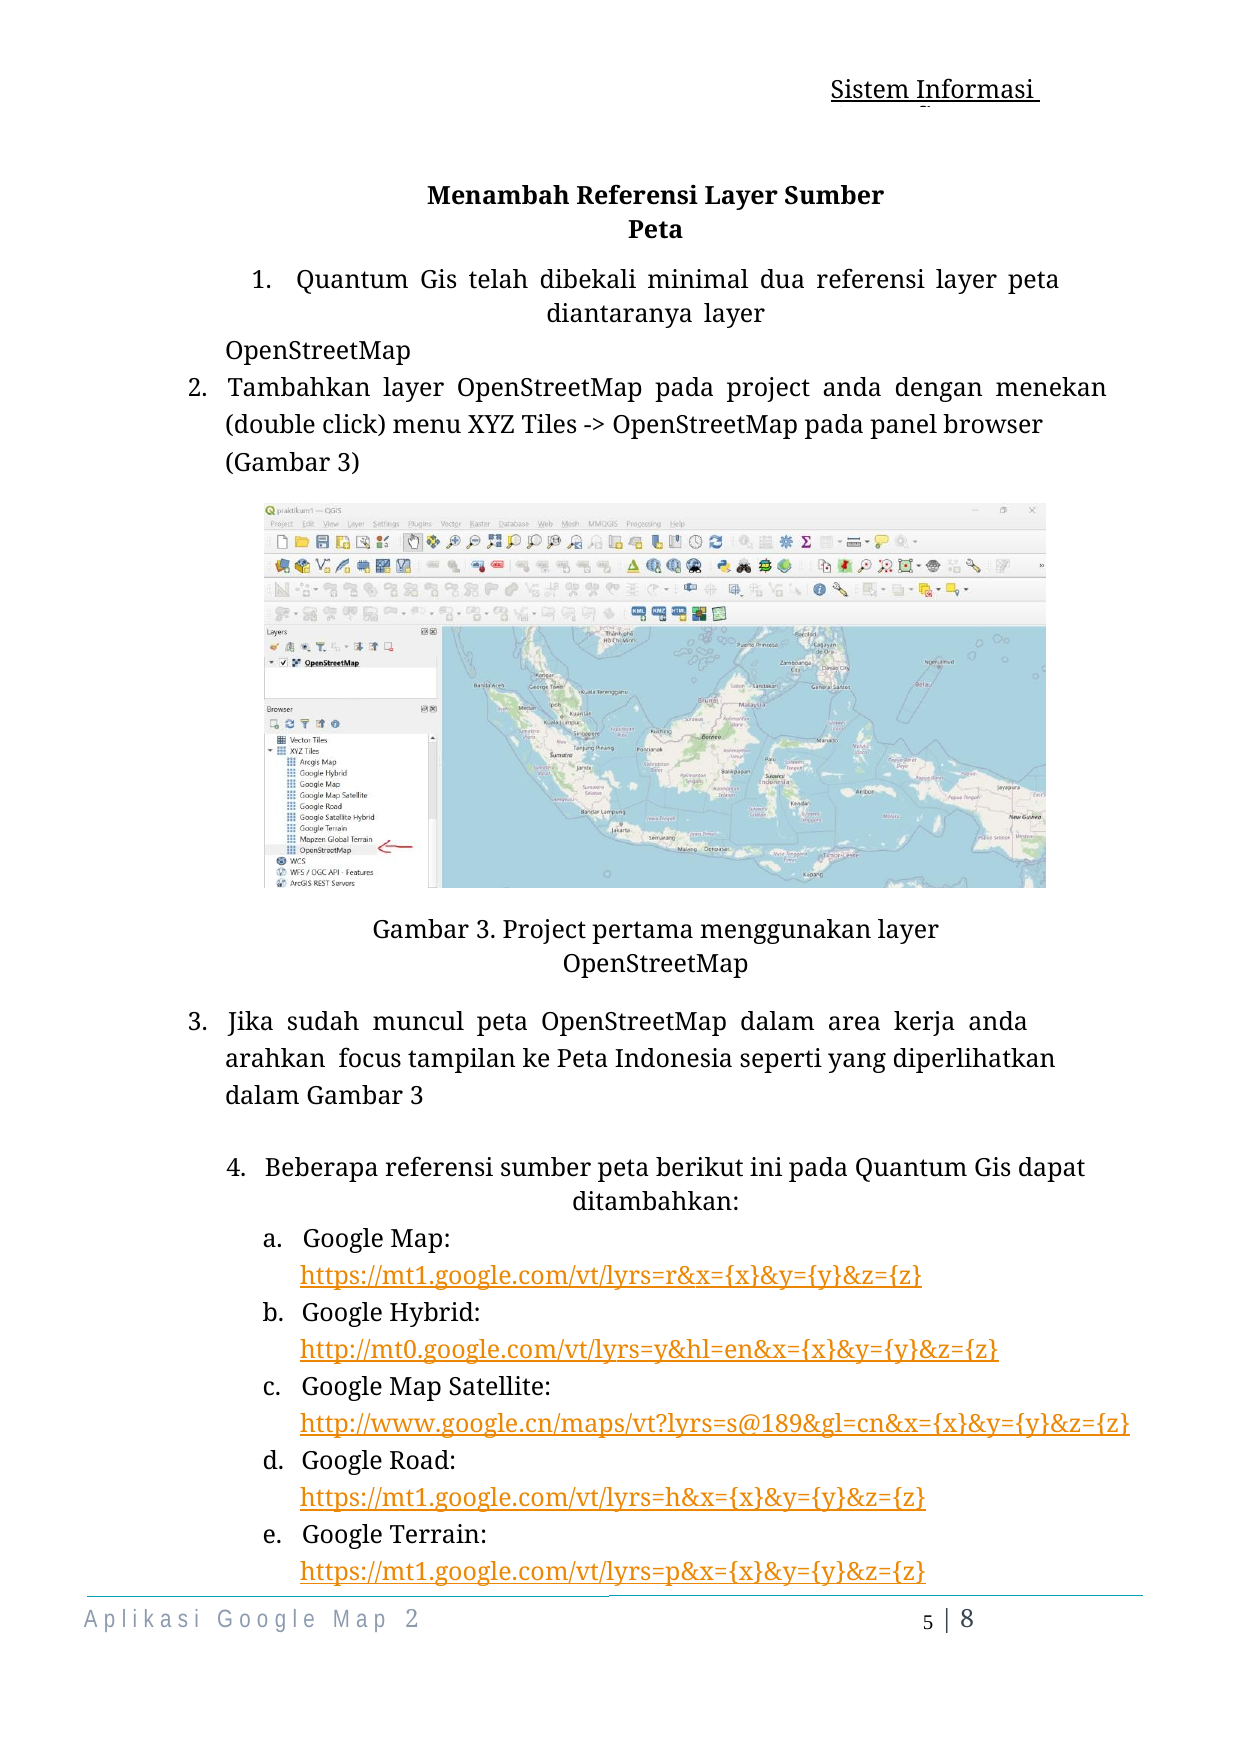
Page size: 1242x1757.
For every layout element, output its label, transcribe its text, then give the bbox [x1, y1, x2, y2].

picture [264, 503, 1046, 888]
text e. Google Terrain: [262, 1517, 1156, 1551]
text 4. Beberapa referensi sumber peta berikut ini pada Quantum Gis dapat ditambahkan: [183, 1149, 1128, 1217]
text https://mt1.google.com/vt/lyrs=p&x={x}&y={y}&z={z} [300, 1554, 1156, 1588]
text https://mt1.google.com/vt/lyrs=h&x={x}&y={y}&z={z} [300, 1480, 1156, 1514]
text b. Google Hybrid: [262, 1294, 1156, 1328]
text Gambar 3. Project pertama menggunakan layer OpenStreetMap [306, 912, 1004, 980]
text OpenStreetMap [225, 333, 1156, 367]
text c. Google Map Satellite: [262, 1369, 1156, 1403]
text a. Google Map: [262, 1220, 1156, 1254]
text Menambah Referensi Layer Sumber Peta [410, 178, 901, 246]
text http://www.google.cn/maps/vt?lyrs=s@189&gl=cn&x={x}&y={y}&z={z} [300, 1406, 1156, 1440]
text 1. Quantum Gis telah dibekali minimal dua referensi layer peta diantaranya layer [183, 262, 1128, 330]
text http://mt0.google.com/vt/lyrs=y&hl=en&x={x}&y={y}&z={z} [300, 1332, 1156, 1366]
text d. Google Road: [262, 1443, 1156, 1477]
text https://mt1.google.com/vt/lyrs=r&x={x}&y={y}&z={z} [300, 1257, 1156, 1291]
text 2. Tambahkan layer OpenStreetMap pada project anda dengan menekan (double click) menu XYZ Tiles -> OpenStreetMap pada panel browser (Gambar 3) [187, 369, 1128, 478]
text 3. Jika sudah muncul peta OpenStreetMap dalam area kerja anda arahkan focus tampilan ke Peta Indonesia seperti yang diperlihatkan dalam Gambar 3 [187, 1004, 1128, 1112]
